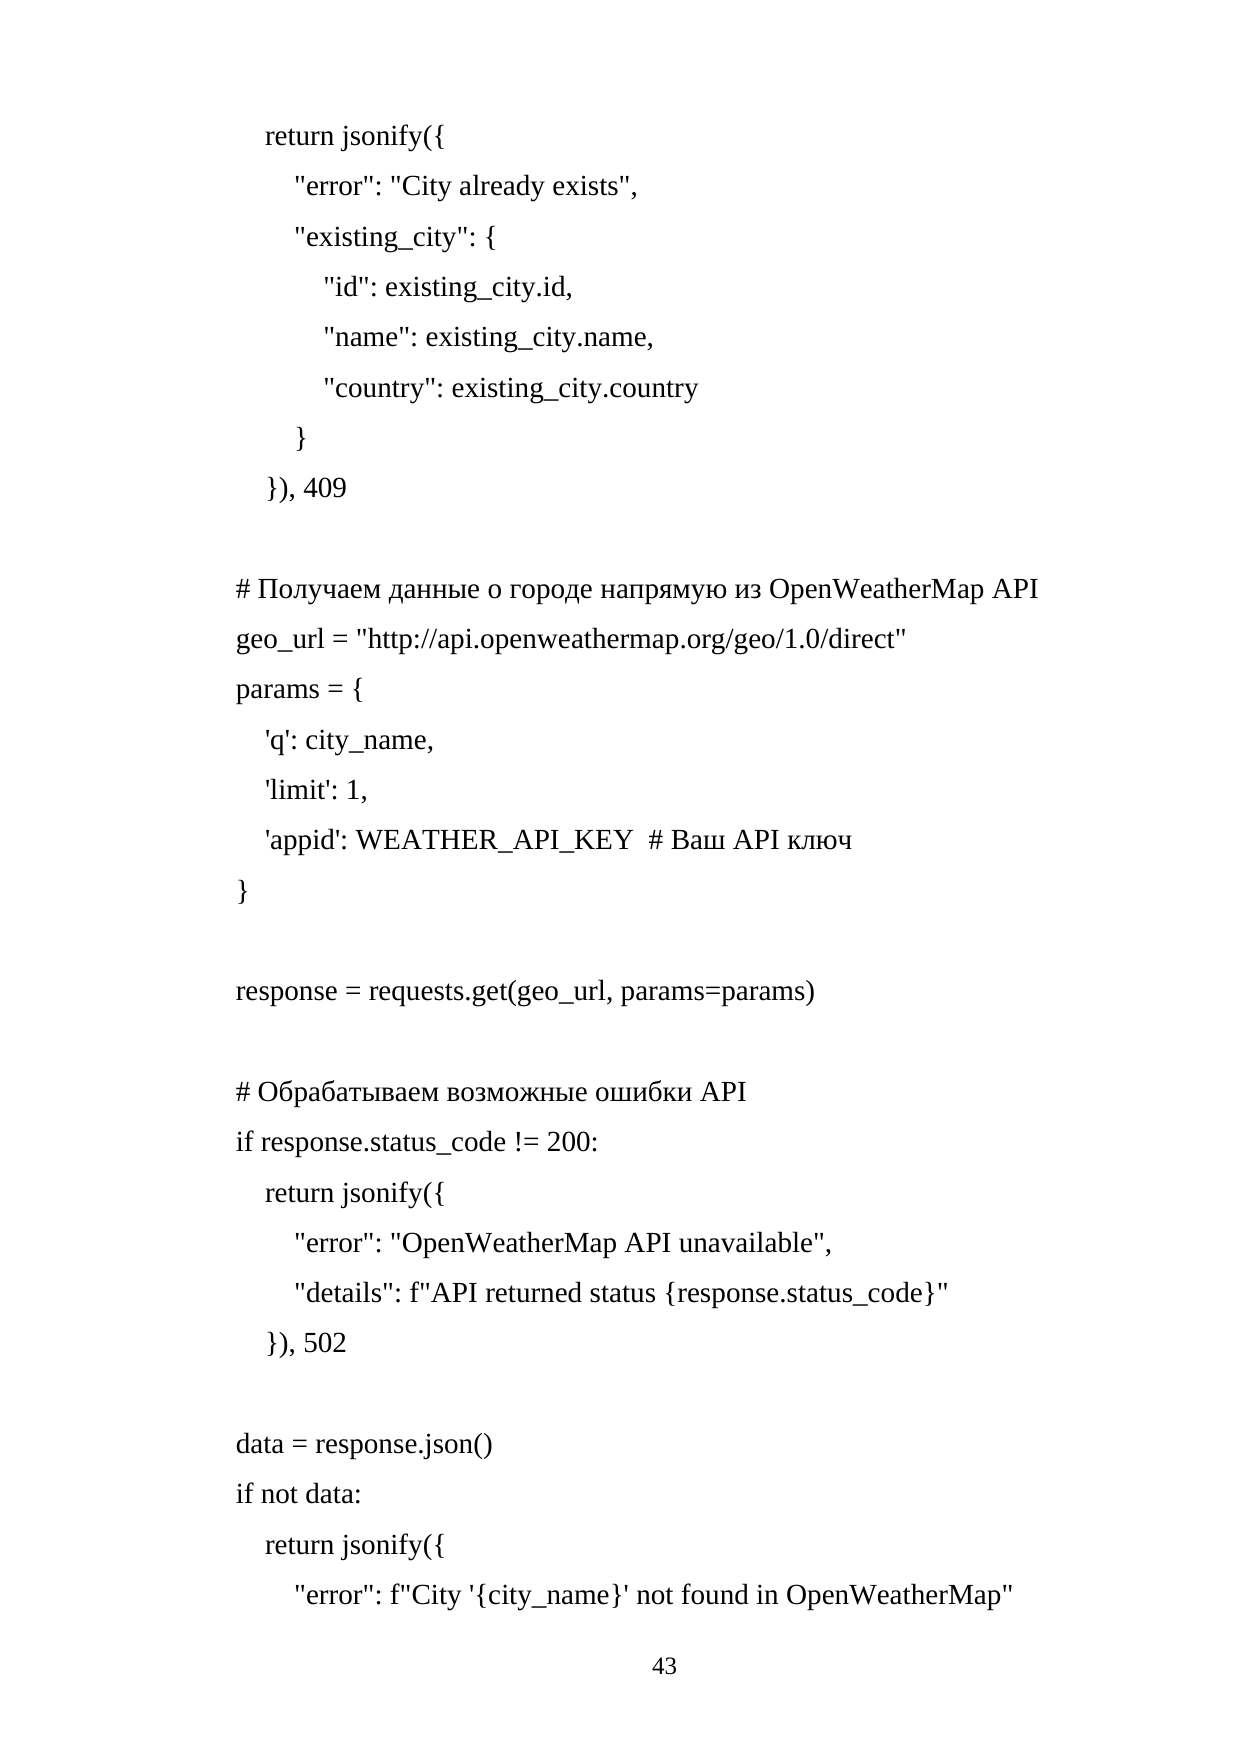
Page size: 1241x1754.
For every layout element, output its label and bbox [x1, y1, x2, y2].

text [177, 118, 1152, 1611]
